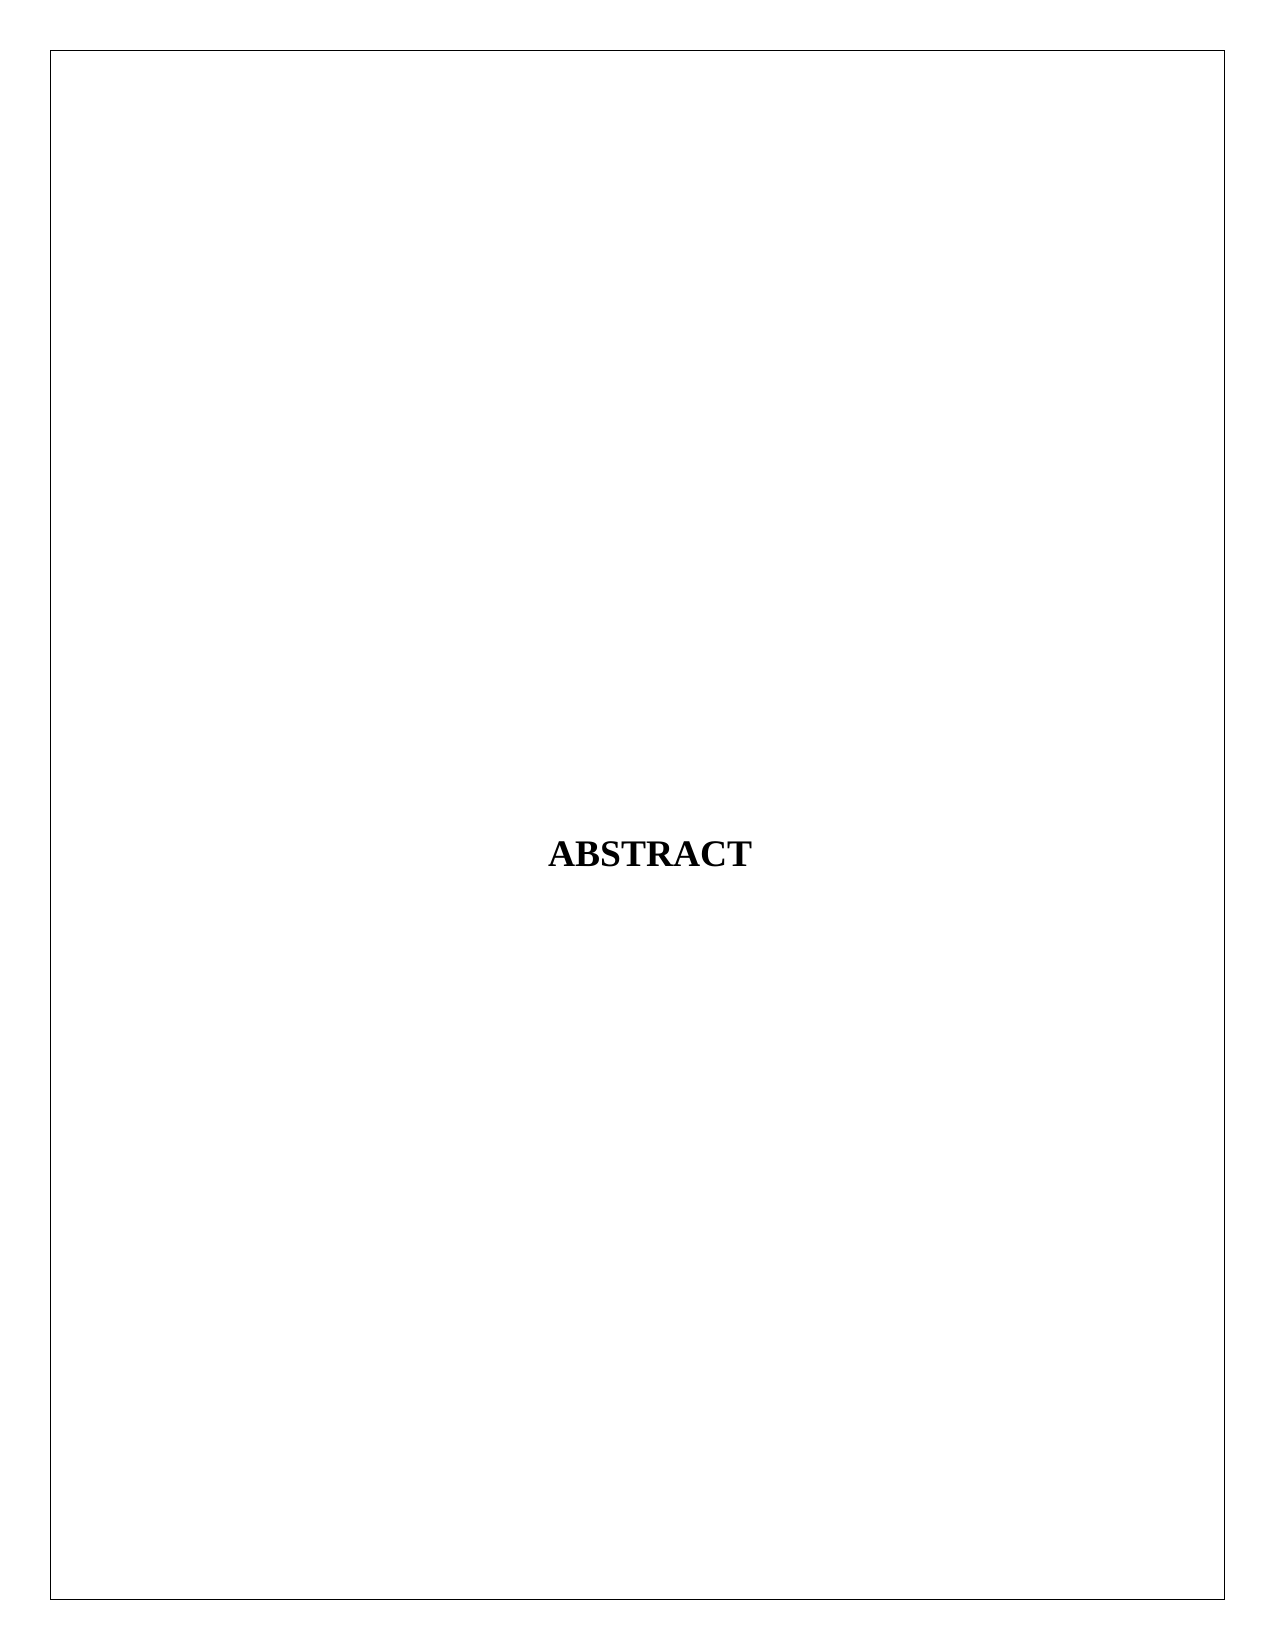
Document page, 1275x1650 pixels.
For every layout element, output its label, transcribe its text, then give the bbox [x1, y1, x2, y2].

text ABSTRACT [135, 832, 1206, 875]
